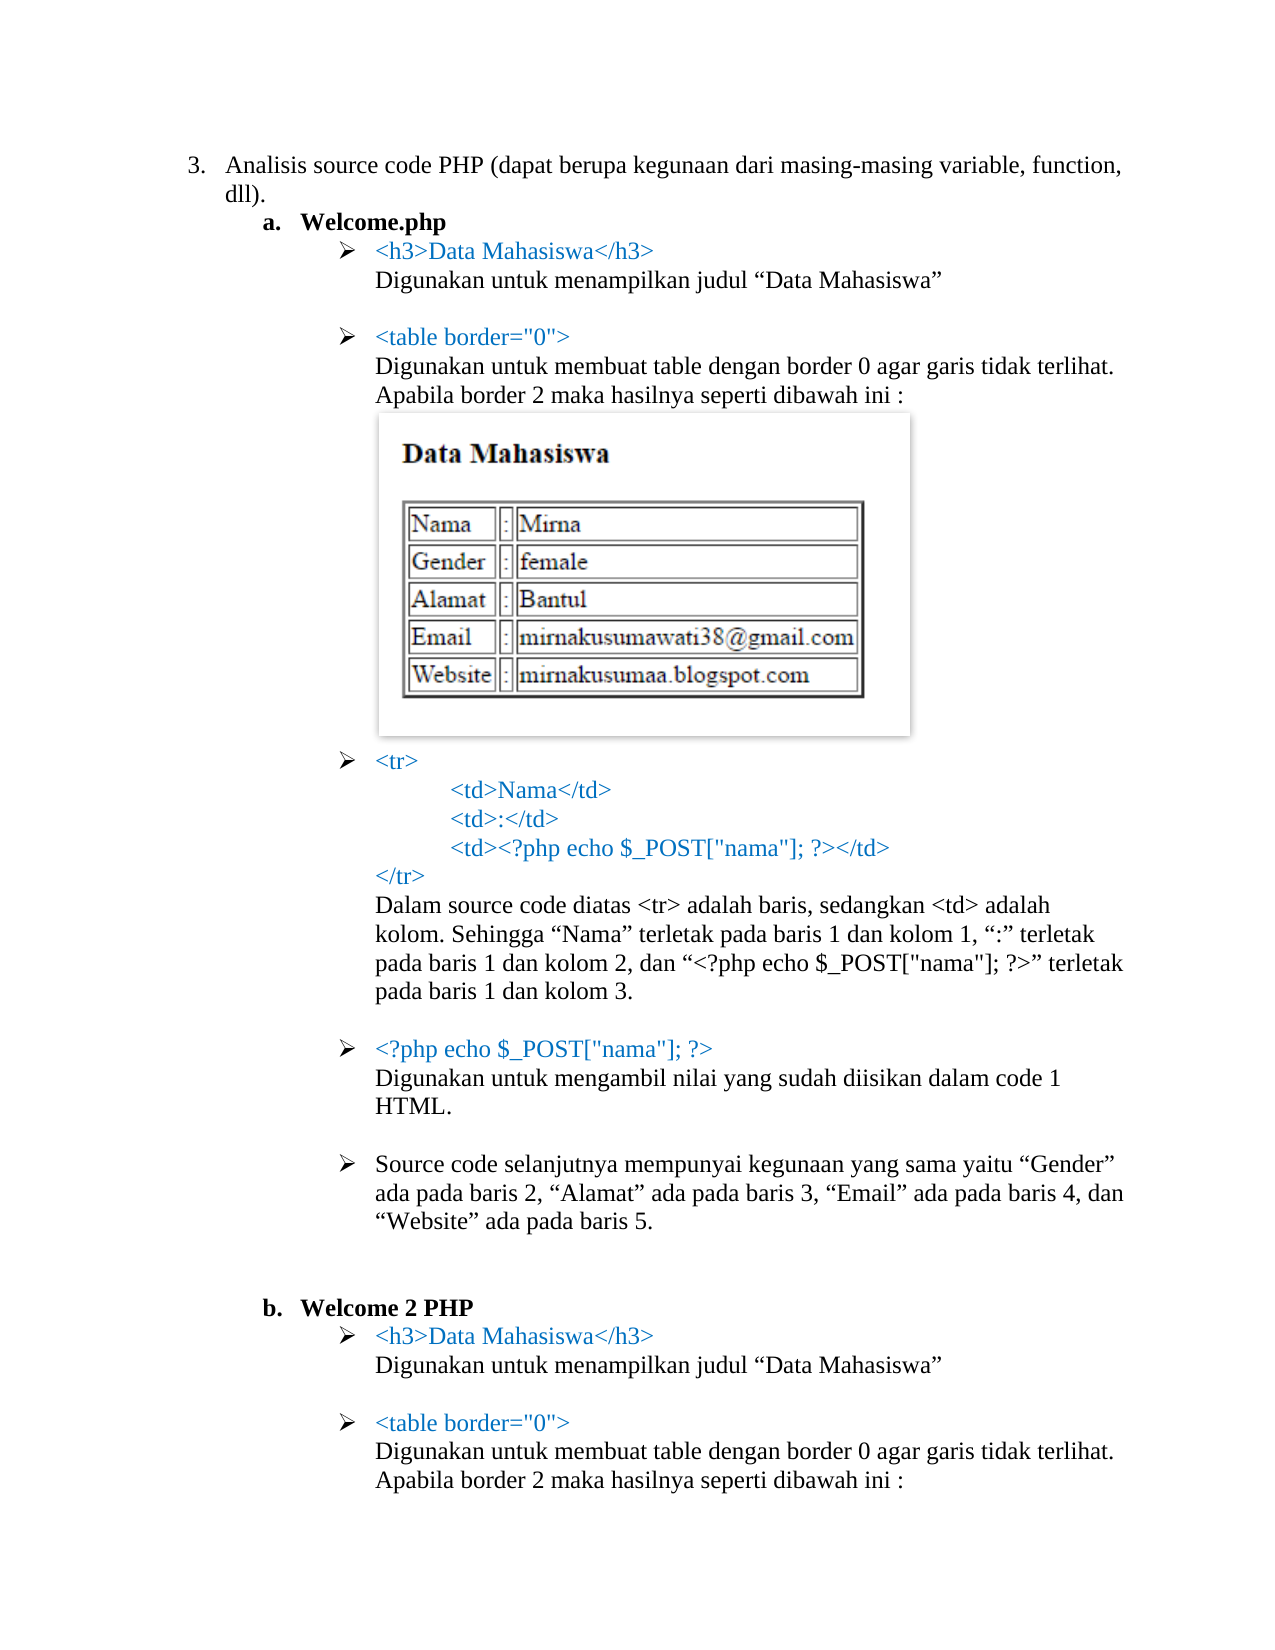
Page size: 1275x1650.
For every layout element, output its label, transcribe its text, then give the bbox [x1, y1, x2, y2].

list <tr> [337, 746, 1125, 775]
list Digunakan untuk membuat table dengan border 0 agar garis tidak terlihat. Apabila border 2 maka hasilnya seperti dibawah ini : [375, 1436, 1125, 1494]
list <h3>Data Mahasiswa</h3> [337, 1321, 1125, 1350]
list <table border="0"> [337, 322, 1125, 351]
list <?php echo $_POST["nama"]; ?> [337, 1034, 1125, 1063]
list <td>:</td> [375, 804, 1125, 833]
list <td>Nama</td> [375, 775, 1125, 804]
list <table border="0"> [337, 1408, 1125, 1436]
list </tr> [375, 861, 1125, 890]
list <h3>Data Mahasiswa</h3> [337, 236, 1125, 265]
list Digunakan untuk mengambil nilai yang sudah diisikan dalam code 1 HTML. [375, 1063, 1125, 1120]
picture [394, 428, 895, 721]
list Analisis source code PHP (dapat berupa kegunaan dari masing-masing variable, function, dll). [187, 150, 1125, 207]
list <td><?php echo $_POST["nama"]; ?></td> [375, 833, 1125, 861]
list Digunakan untuk menampilkan judul “Data Mahasiswa” [375, 1350, 1125, 1379]
list Digunakan untuk membuat table dengan border 0 agar garis tidak terlihat. Apabila border 2 maka hasilnya seperti dibawah ini : [375, 351, 1125, 409]
list Digunakan untuk menampilkan judul “Data Mahasiswa” [375, 265, 1125, 294]
list Dalam source code diatas <tr> adalah baris, sedangkan <td> adalah kolom. Sehingga “Nama” terletak pada baris 1 dan kolom 1, “:” terletak pada baris 1 dan kolom 2, dan “<?php echo $_POST["nama"]; ?>” terletak pada baris 1 dan kolom 3. [375, 890, 1125, 1005]
list Welcome.php [262, 207, 1125, 236]
list Source code selanjutnya mempunyai kegunaan yang sama yaitu “Gender” ada pada baris 2, “Alamat” ada pada baris 3, “Email” ada pada baris 4, dan “Website” ada pada baris 5. [337, 1149, 1125, 1235]
list Welcome 2 PHP [262, 1293, 1125, 1321]
